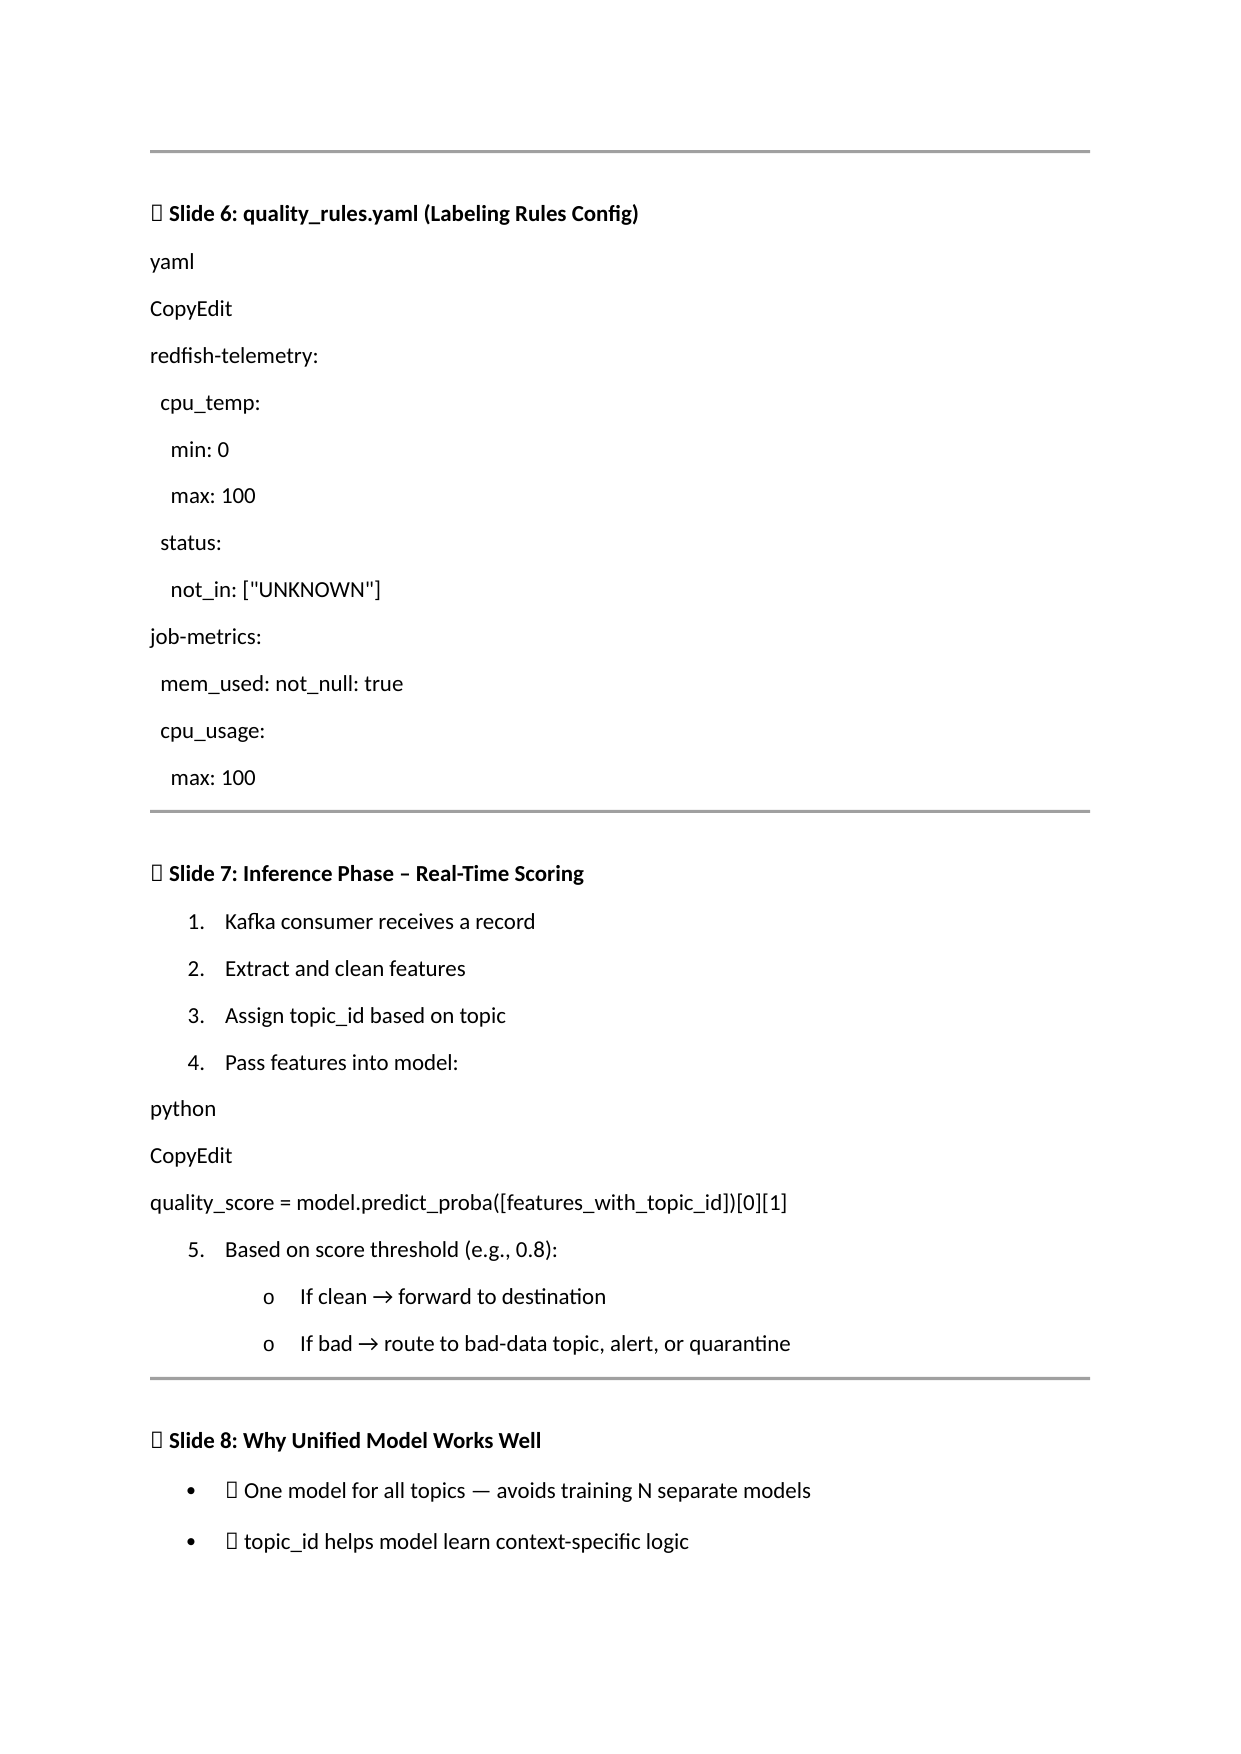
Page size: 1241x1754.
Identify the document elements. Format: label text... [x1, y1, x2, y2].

text status: [150, 528, 1090, 557]
list If bad → route to bad-data topic, alert, or quarantine [262, 1329, 1090, 1358]
text python [150, 1094, 1090, 1123]
text ✅ Slide 6: quality_rules.yaml (Labeling Rules Config) [150, 197, 1090, 228]
text mem_used: not_null: true [150, 669, 1090, 697]
list Pass features into model: [187, 1048, 1090, 1076]
text redfish-telemetry: [150, 341, 1090, 369]
text not_in: ["UNKNOWN"] [150, 575, 1090, 603]
text CopyEdit [150, 1141, 1090, 1169]
text max: 100 [150, 763, 1090, 791]
text cpu_usage: [150, 716, 1090, 744]
text max: 100 [150, 482, 1090, 510]
text yaml [150, 247, 1090, 275]
list Kafka consumer receives a record [187, 907, 1090, 935]
list ✅ topic_id helps model learn context-specific logic [187, 1524, 1090, 1556]
list If clean → forward to destination [262, 1282, 1090, 1311]
text ✅ Slide 8: Why Unified Model Works Well [150, 1424, 1090, 1455]
text CopyEdit [150, 294, 1090, 322]
text job-metrics: [150, 622, 1090, 650]
list Based on score threshold (e.g., 0.8): [187, 1235, 1090, 1263]
text quality_score = model.predict_proba([features_with_topic_id])[0][1] [150, 1188, 1090, 1216]
list Extract and clean features [187, 954, 1090, 982]
list Assign topic_id based on topic [187, 1001, 1090, 1029]
text min: 0 [150, 435, 1090, 463]
text ✅ Slide 7: Inference Phase – Real-Time Scoring [150, 857, 1090, 888]
list ✅ One model for all topics — avoids training N separate models [187, 1474, 1090, 1505]
text cpu_temp: [150, 388, 1090, 416]
